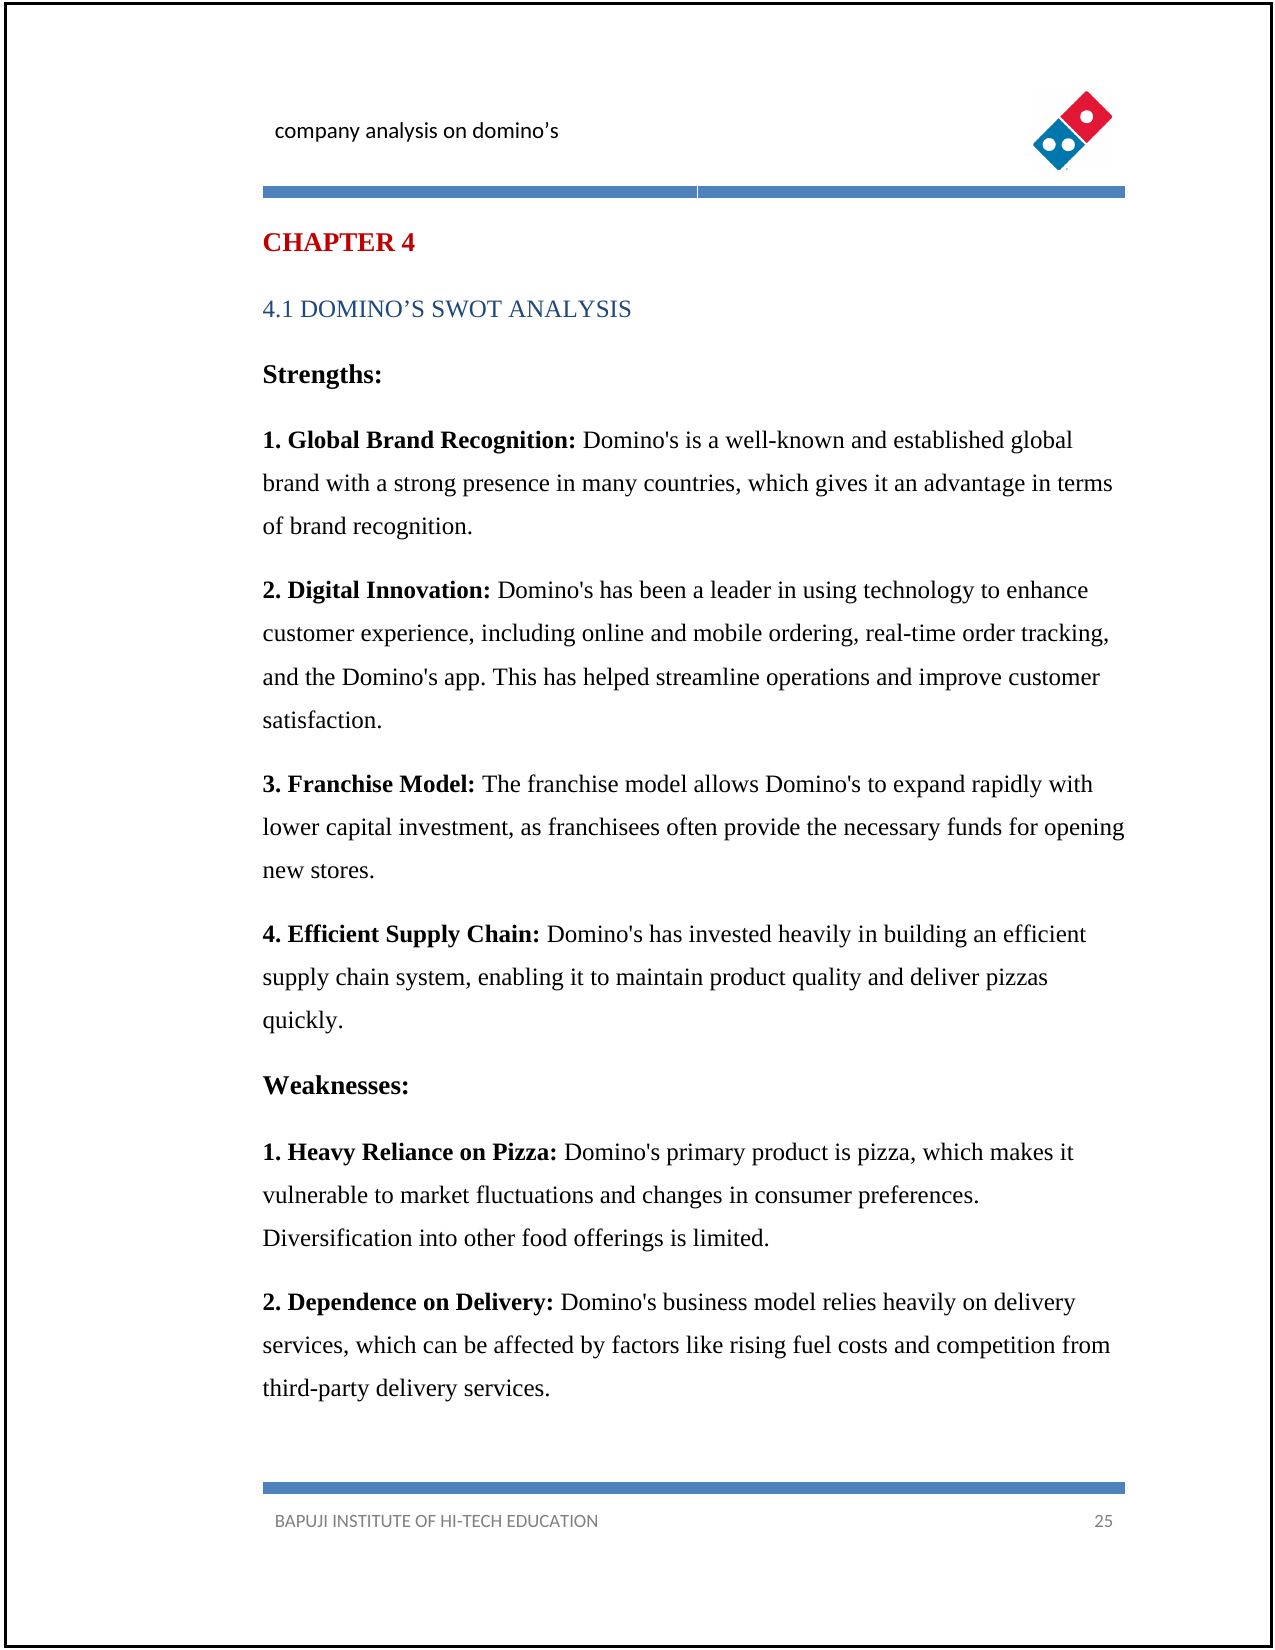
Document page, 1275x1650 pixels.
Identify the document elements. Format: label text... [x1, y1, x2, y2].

text Strengths: [262, 358, 1125, 389]
picture [1031, 90, 1114, 172]
text 1. Global Brand Recognition: Domino's is a well-known and established global brand with a strong presence in many countries, which gives it an advantage in terms of brand recognition. [262, 425, 1125, 540]
text 2. Digital Innovation: Domino's has been a leader in using technology to enhance customer experience, including online and mobile ordering, real-time order tracking, and the Domino's app. This has helped streamline operations and improve customer satisfaction. [262, 575, 1125, 733]
text 4. Efficient Supply Chain: Domino's has invested heavily in building an efficient supply chain system, enabling it to maintain product quality and deliver pizzas quickly. [262, 919, 1125, 1034]
text 3. Franchise Model: The franchise model allows Domino's to expand rapidly with lower capital investment, as franchisees often provide the necessary funds for opening new stores. [262, 769, 1125, 884]
text 2. Dependence on Delivery: Domino's business model relies heavily on delivery services, which can be affected by factors like rising fuel costs and competition from third-party delivery services. [262, 1287, 1125, 1402]
text 1. Heavy Reliance on Pizza: Domino's primary product is pizza, which makes it vulnerable to market fluctuations and changes in consumer preferences. Diversification into other food offerings is limited. [262, 1137, 1125, 1252]
text CHAPTER 4 [262, 226, 1125, 257]
text 4.1 DOMINO’S SWOT ANALYSIS [262, 294, 1125, 322]
text Weaknesses: [262, 1069, 1125, 1100]
